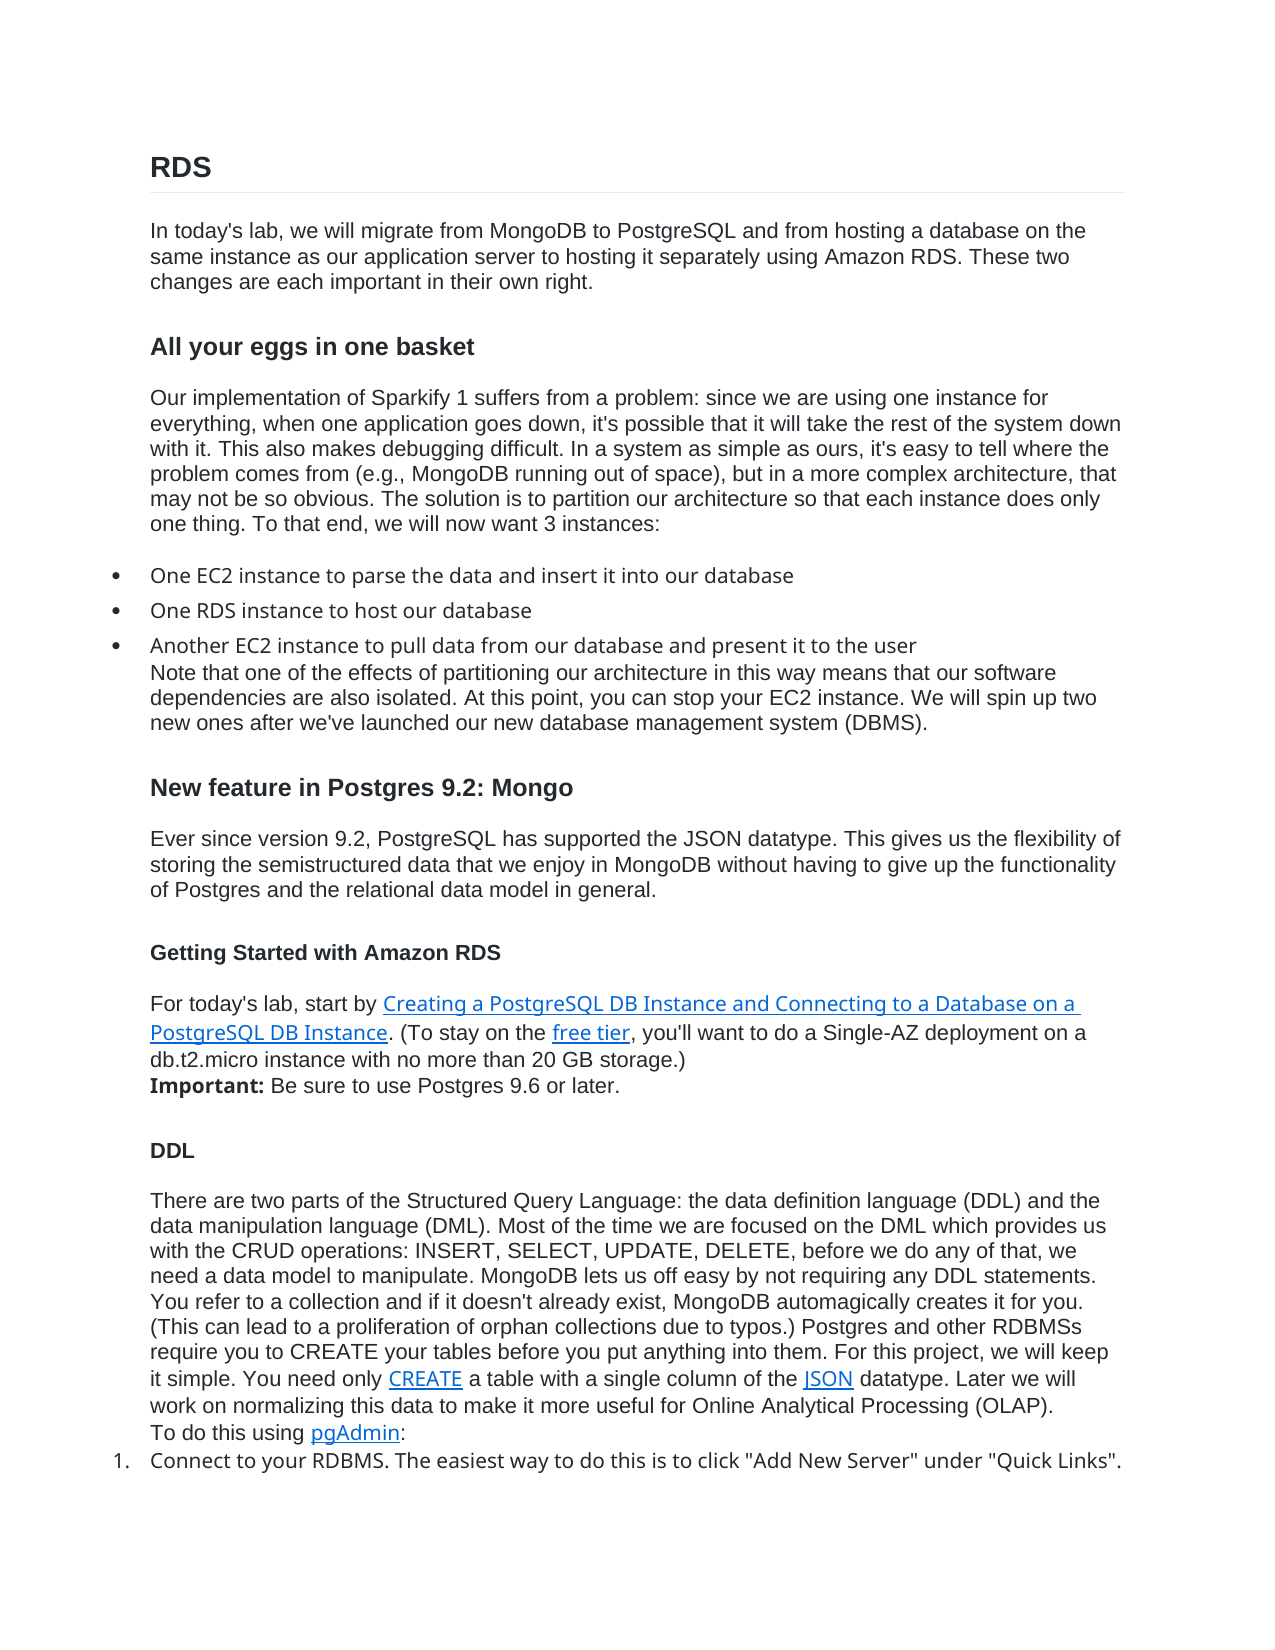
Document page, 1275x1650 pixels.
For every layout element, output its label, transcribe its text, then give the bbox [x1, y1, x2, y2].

text Our implementation of Sparkify 1 suffers from a problem: since we are using one instance for everything, when one application goes down, it's possible that it will take the rest of the system down with it. This also makes debugging difficult. In a system as simple as ours, it's easy to tell where the problem comes from (e.g., MongoDB running out of space), but in a more complex architecture, that may not be so obvious. The solution is to partition our architecture so that each instance does only one thing. To that end, we will now want 3 instances: [150, 385, 1125, 537]
text There are two parts of the Structured Query Language: the data definition language (DDL) and the data manipulation language (DML). Most of the time we are focused on the DML which provides us with the CRUD operations: INSERT, SELECT, UPDATE, DELETE, before we do any of that, we need a data model to manipulate. MongoDB lets us off easy by not requiring any DDL statements. You refer to a collection and if it doesn't already exist, MongoDB automagically creates it for you. (This can lead to a proliferation of orphan collections due to typos.) Postgres and other RDBMSs require you to CREATE your tables before you put anything into them. For this project, we will keep it simple. You need only CREATE a table with a single column of the JSON datatype. Later we will work on normalizing this data to make it more useful for Online Analytical Processing (OLAP). [150, 1188, 1125, 1418]
text Getting Started with Amazon RDS [150, 939, 1125, 964]
text To do this using pgAdmin: [150, 1418, 1125, 1446]
text New feature in Postgres 9.2: Mongo [150, 772, 1125, 801]
text Important: Be sure to use Postgres 9.6 or later. [150, 1072, 1125, 1100]
text RDS [150, 150, 1125, 192]
text Ever since version 9.2, PostgreSQL has supported the JSON datatype. This gives us the flexibility of storing the semistructured data that we enjoy in MongoDB without having to give up the functionality of Postgres and the relational data model in general. [150, 826, 1125, 902]
list One EC2 instance to parse the data and insert it into our database [112, 562, 1125, 590]
text DDL [150, 1138, 1125, 1163]
list Another EC2 instance to pull data from our database and present it to the user [112, 631, 1125, 659]
list One RDS instance to host our database [112, 596, 1125, 625]
text Note that one of the effects of partitioning our architecture in this way means that our software dependencies are also isolated. At this point, you can stop your EC2 instance. We will spin up two new ones after we've launched our new database management system (DBMS). [150, 659, 1125, 735]
text All your eggs in one basket [150, 332, 1125, 360]
text In today's lab, we will migrate from MongoDB to PostgreSQL and from hosting a database on the same instance as our application server to hosting it separately using Amazon RDS. These two changes are each important in their own right. [150, 218, 1125, 294]
text For today's lab, start by Creating a PostgreSQL DB Instance and Connecting to a Database on a PostgreSQL DB Instance. (To stay on the free tier, you'll want to do a Single-AZ deployment on a db.t2.micro instance with no more than 20 GB storage.) [150, 989, 1125, 1072]
list Connect to your RDBMS. The easiest way to do this is to click "Add New Server" under "Quick Links". [112, 1446, 1125, 1475]
